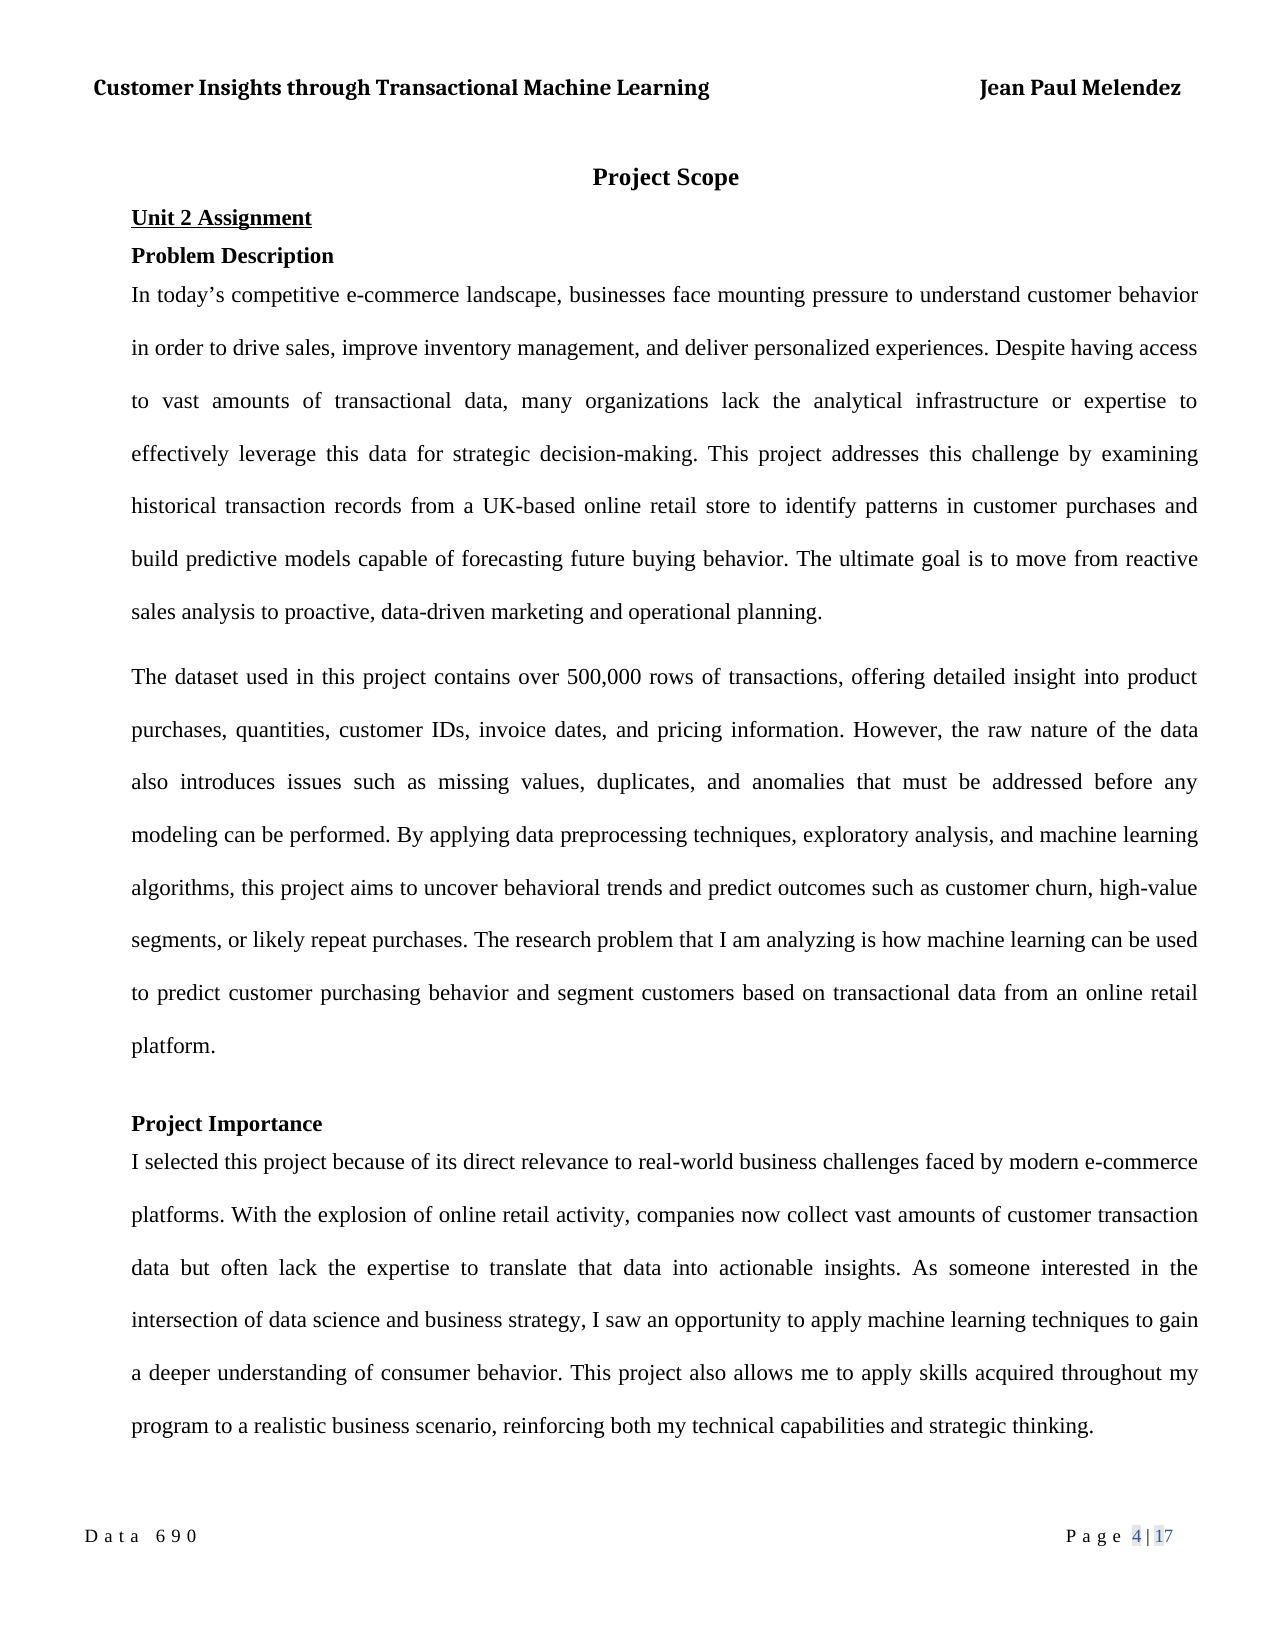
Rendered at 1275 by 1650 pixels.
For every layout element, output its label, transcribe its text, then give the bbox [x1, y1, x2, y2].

text In today’s competitive e-commerce landscape, businesses face mounting pressure to understand customer behavior in order to drive sales, improve inventory management, and deliver personalized experiences. Despite having access to vast amounts of transactional data, many organizations lack the analytical infrastructure or expertise to effectively leverage this data for strategic decision-making. This project addresses this challenge by examining historical transaction records from a UK-based online retail store to identify patterns in customer purchases and build predictive models capable of forecasting future buying behavior. The ultimate goal is to move from reactive sales analysis to proactive, data-driven marketing and operational planning. [131, 281, 1200, 624]
text I selected this project because of its direct relevance to real-world business challenges faced by modern e-commerce platforms. With the explosion of online retail activity, companies now collect vast amounts of customer transaction data but often lack the expertise to translate that data into actionable insights. As someone interested in the intersection of data science and business strategy, I saw an opportunity to apply machine learning techniques to gain a deeper understanding of consumer behavior. This project also allows me to apply skills acquired throughout my program to a realistic business scenario, reinforcing both my technical capabilities and strategic thinking. [131, 1148, 1200, 1438]
text Unit 2 Assignment [131, 204, 1200, 230]
subtitle Project Importance [131, 1109, 1200, 1136]
subtitle Project Scope [131, 162, 1200, 191]
text The dataset used in this project contains over 500,000 rows of transactions, offering detailed insight into product purchases, quantities, customer IDs, invoice dates, and pricing information. However, the raw nature of the data also introduces issues such as missing values, duplicates, and anomalies that must be addressed before any modeling can be performed. By applying data preprocessing techniques, exploratory analysis, and machine learning algorithms, this project aims to uncover behavioral trends and predict outcomes such as customer churn, high-value segments, or likely repeat purchases. The research problem that I am analyzing is how machine learning can be used to predict customer purchasing behavior and segment customers based on transactional data from an online retail platform. [131, 663, 1200, 1058]
subtitle Problem Description [131, 243, 1200, 269]
